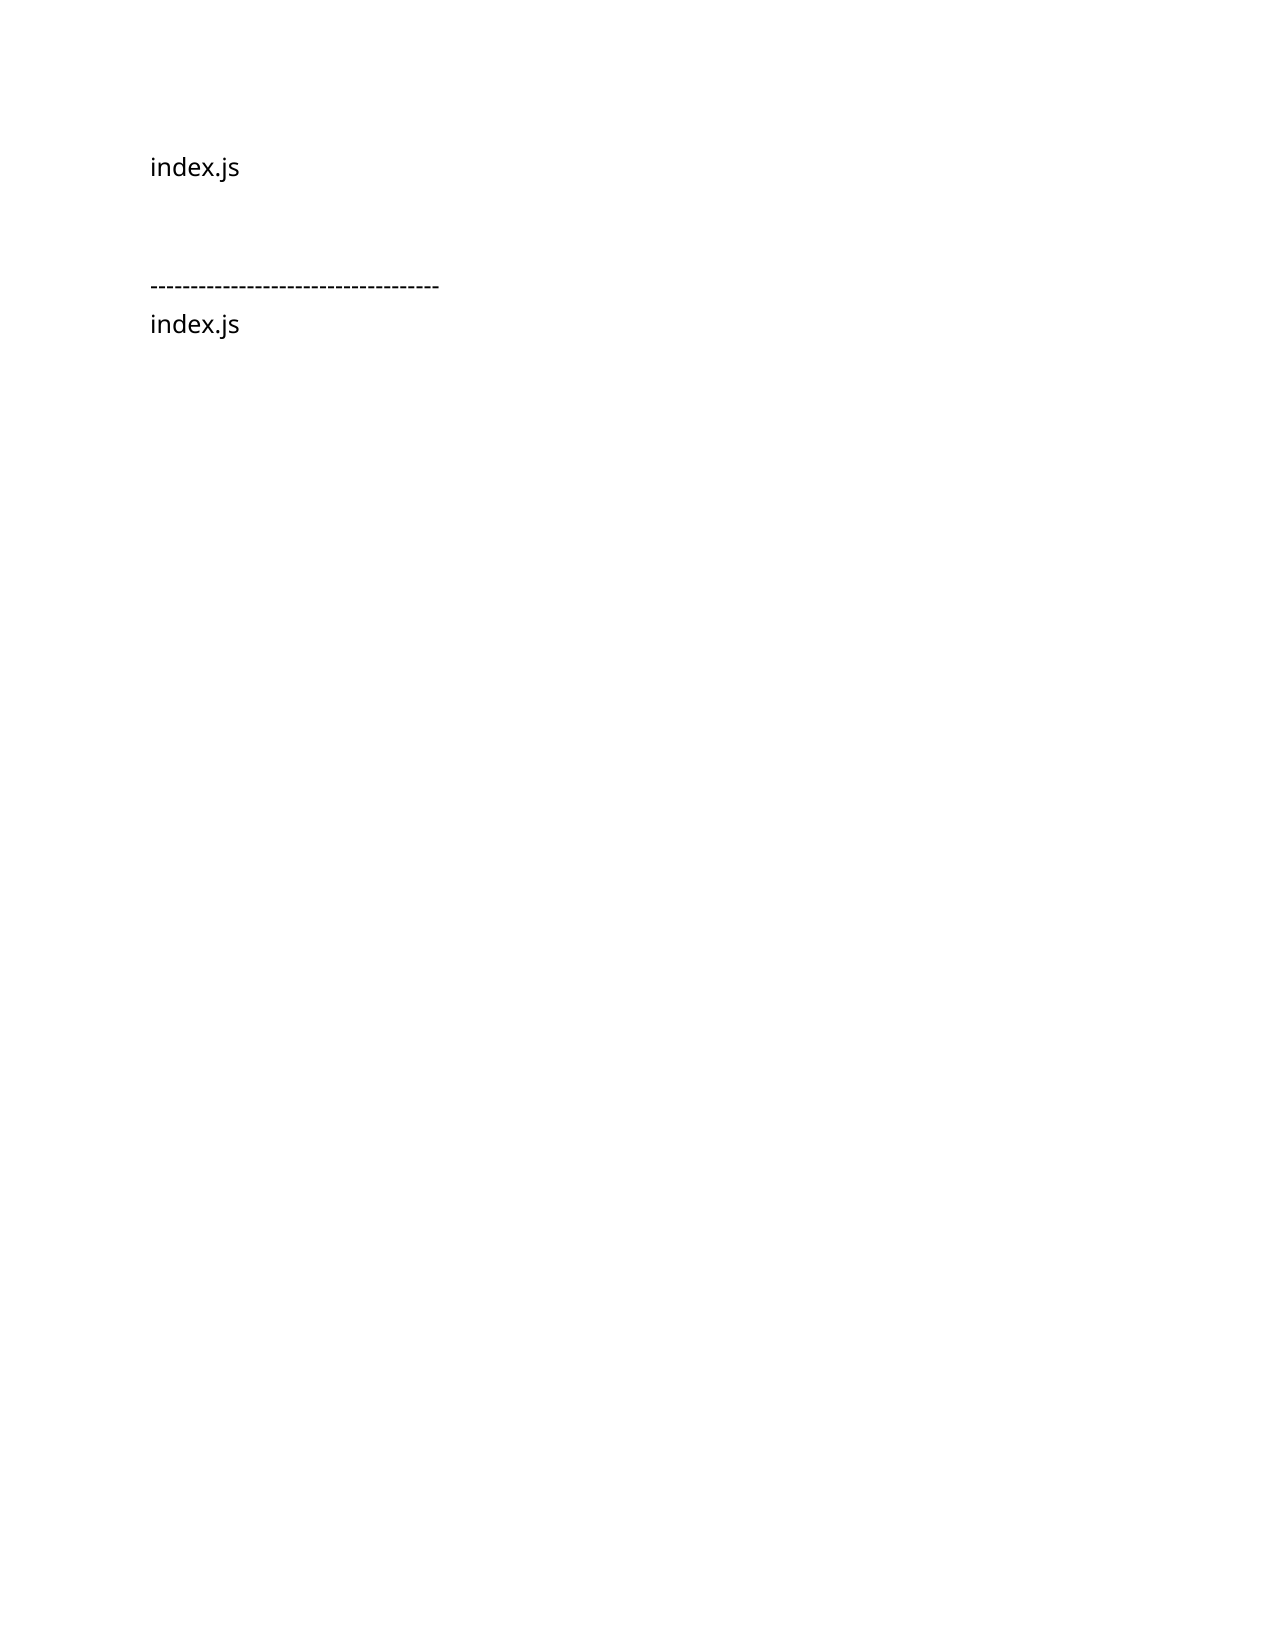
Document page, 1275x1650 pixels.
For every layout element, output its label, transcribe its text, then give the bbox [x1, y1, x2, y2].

text ------------------------------------ [150, 267, 1125, 302]
text index.js [150, 150, 1125, 184]
text index.js [150, 307, 1125, 341]
